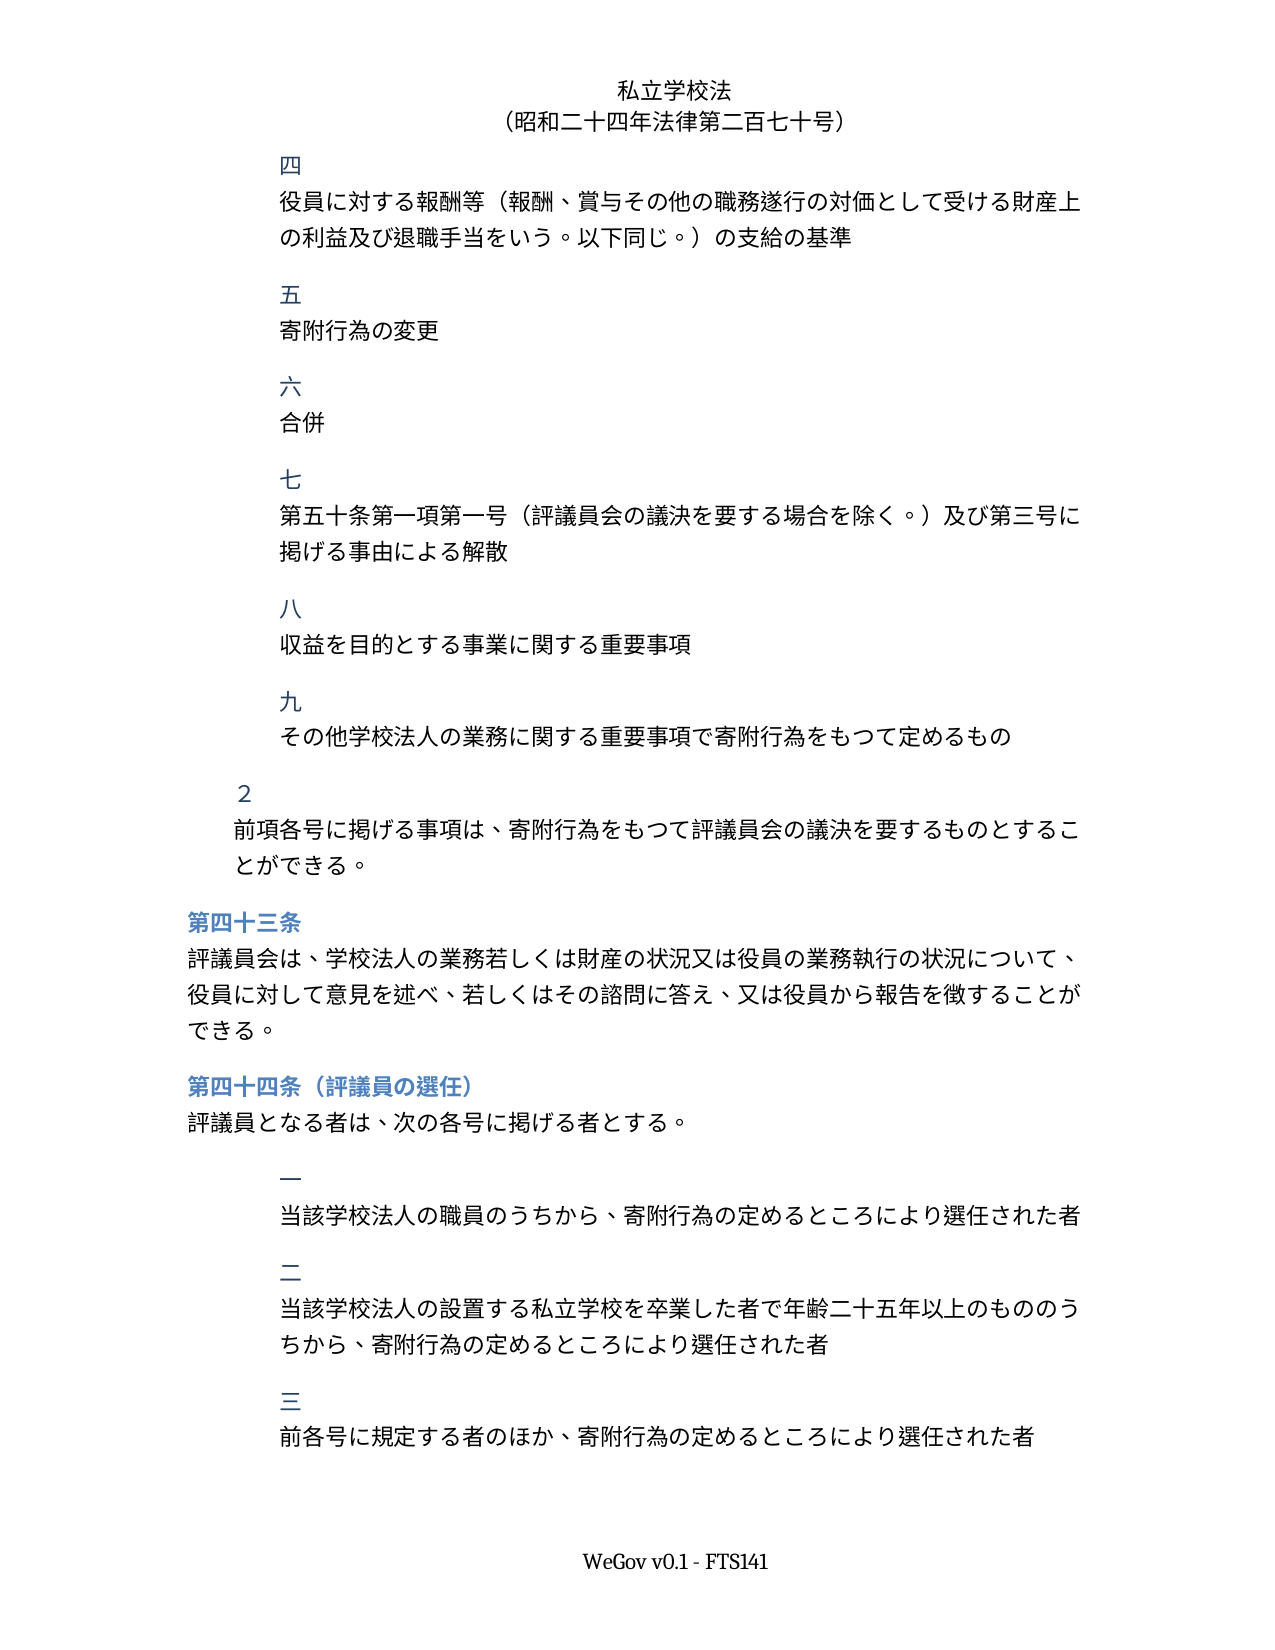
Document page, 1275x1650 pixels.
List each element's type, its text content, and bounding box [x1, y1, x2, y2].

subtitle 五 [279, 279, 1087, 310]
subtitle 六 [279, 371, 1087, 403]
subtitle 二 [279, 1257, 1087, 1288]
text 評議員会は、学校法人の業務若しくは財産の状況又は役員の業務執行の状況について、役員に対して意見を述べ、若しくはその諮問に答え、又は役員から報告を徴することができる。 [187, 943, 1087, 1046]
text その他学校法人の業務に関する重要事項で寄附行為をもつて定めるもの [279, 721, 1087, 753]
text 収益を目的とする事業に関する重要事項 [279, 629, 1087, 660]
subtitle 八 [279, 593, 1087, 624]
text 役員に対する報酬等（報酬、賞与その他の職務遂行の対価として受ける財産上の利益及び退職手当をいう。以下同じ。）の支給の基準 [279, 186, 1087, 253]
text 前各号に規定する者のほか、寄附行為の定めるところにより選任された者 [279, 1421, 1087, 1453]
text 第五十条第一項第一号（評議員会の議決を要する場合を除く。）及び第三号に掲げる事由による解散 [279, 500, 1087, 567]
subtitle 九 [279, 685, 1087, 717]
text 当該学校法人の設置する私立学校を卒業した者で年齢二十五年以上のもののうちから、寄附行為の定めるところにより選任された者 [279, 1293, 1087, 1360]
subtitle 第四十三条 [187, 907, 1087, 938]
text 合併 [279, 407, 1087, 438]
text 前項各号に掲げる事項は、寄附行為をもつて評議員会の議決を要するものとすることができる。 [233, 814, 1087, 881]
subtitle ２ [233, 778, 1087, 809]
text 当該学校法人の職員のうちから、寄附行為の定めるところにより選任された者 [279, 1200, 1087, 1231]
text 評議員となる者は、次の各号に掲げる者とする。 [187, 1107, 1087, 1138]
text 寄附行為の変更 [279, 314, 1087, 346]
subtitle 一 [279, 1164, 1087, 1195]
subtitle 七 [279, 464, 1087, 495]
subtitle 三 [279, 1385, 1087, 1417]
subtitle 第四十四条（評議員の選任） [187, 1071, 1087, 1103]
subtitle 四 [279, 150, 1087, 181]
